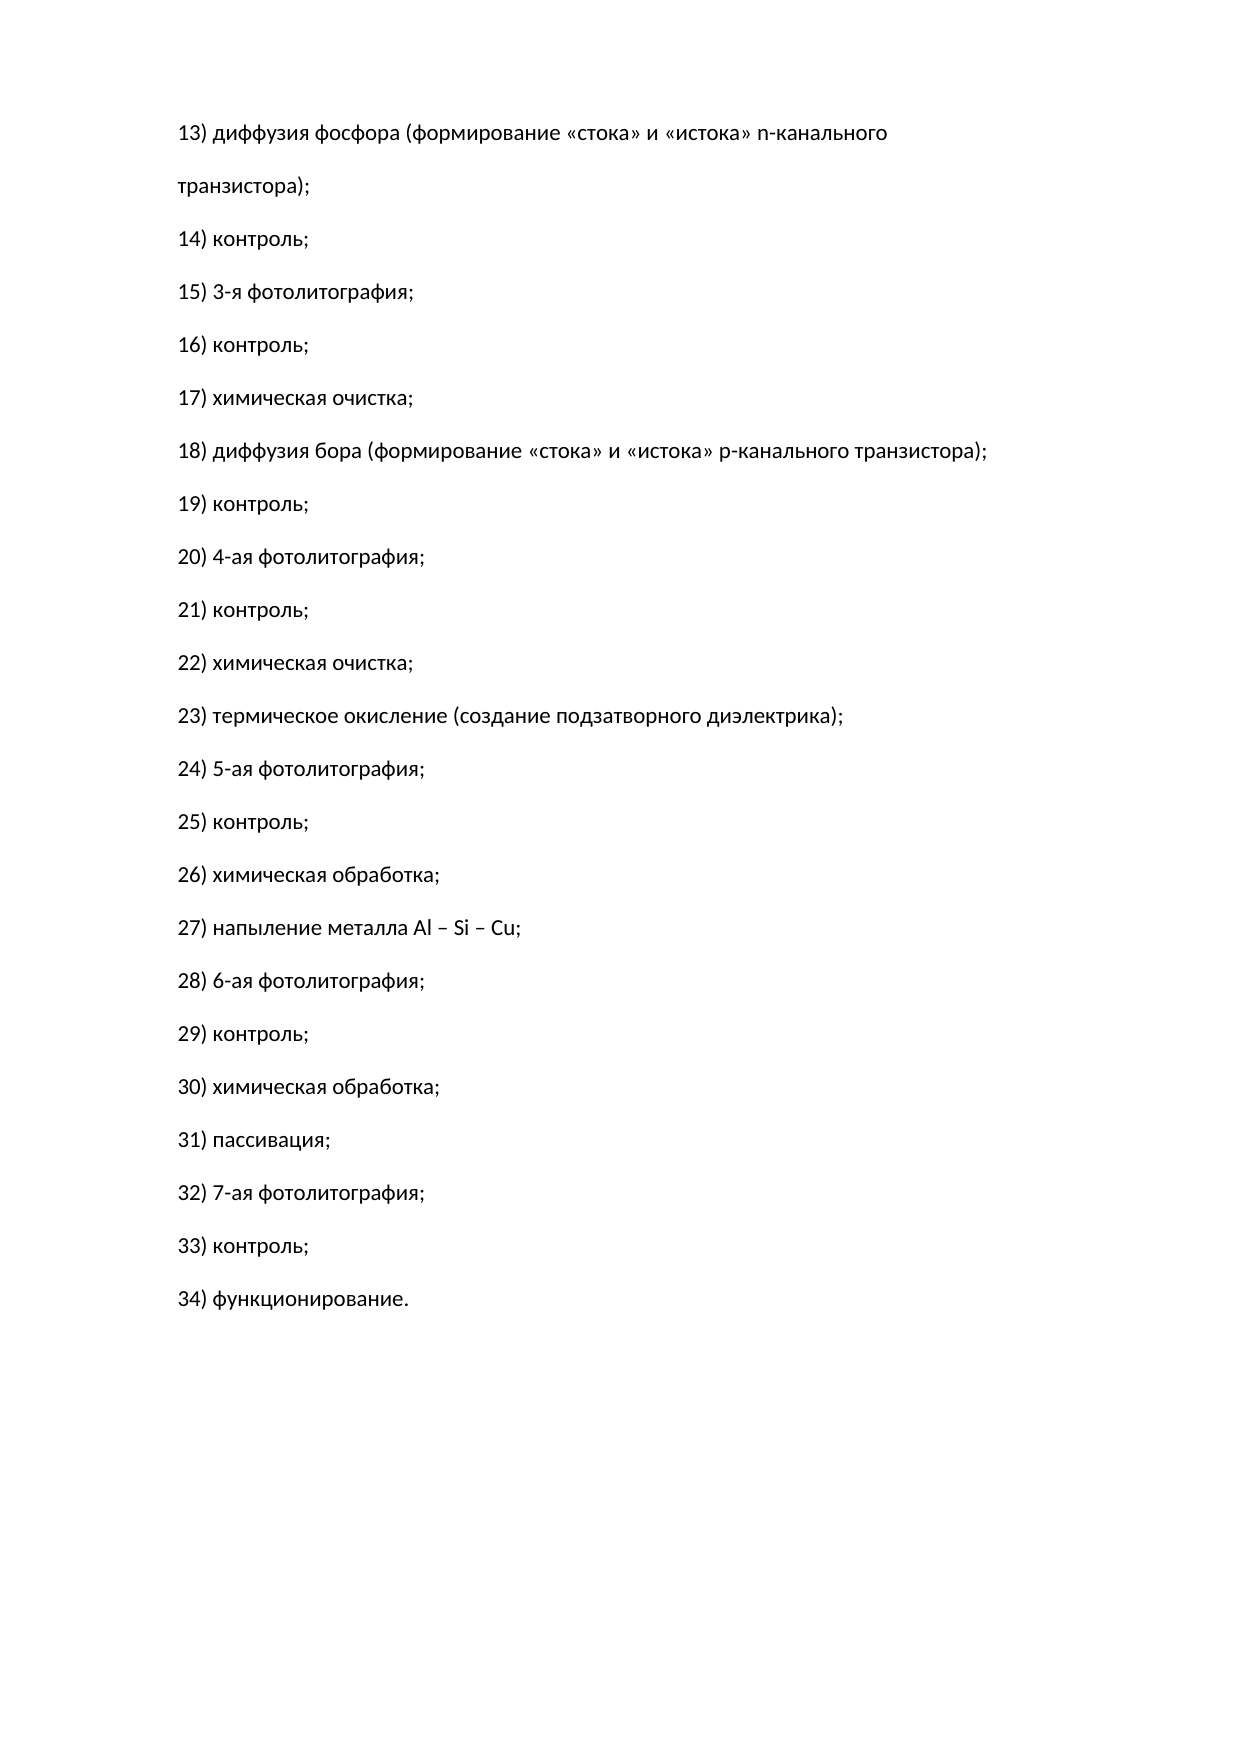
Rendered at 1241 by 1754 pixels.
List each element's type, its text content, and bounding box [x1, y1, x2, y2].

text 34) функционирование. [177, 1284, 1152, 1345]
text 23) термическое окисление (создание подзатворного диэлектрика); [177, 701, 1152, 729]
text 22) химическая очистка; [177, 648, 1152, 676]
text 14) контроль; [177, 224, 1152, 252]
text 31) пассивация; [177, 1126, 1152, 1153]
text 21) контроль; [177, 595, 1152, 623]
text 19) контроль; [177, 489, 1152, 517]
text 15) 3-я фотолитография; [177, 277, 1152, 305]
text 28) 6-ая фотолитография; [177, 966, 1152, 994]
text 17) химическая очистка; [177, 383, 1152, 411]
text 32) 7-ая фотолитография; [177, 1178, 1152, 1207]
text 27) напыление металла Al – Si – Cu; [177, 913, 1152, 941]
text 20) 4-ая фотолитография; [177, 542, 1152, 570]
text 26) химическая обработка; [177, 860, 1152, 888]
text транзистора); [177, 171, 1152, 199]
text 25) контроль; [177, 807, 1152, 835]
text 13) диффузия фосфора (формирование «стока» и «истока» n-канального [177, 118, 1152, 146]
text 30) химическая обработка; [177, 1072, 1152, 1101]
text 18) диффузия бора (формирование «стока» и «истока» p-канального транзистора); [177, 436, 1152, 464]
text 29) контроль; [177, 1019, 1152, 1047]
text 24) 5-ая фотолитография; [177, 754, 1152, 782]
text 33) контроль; [177, 1232, 1152, 1259]
text 16) контроль; [177, 330, 1152, 358]
